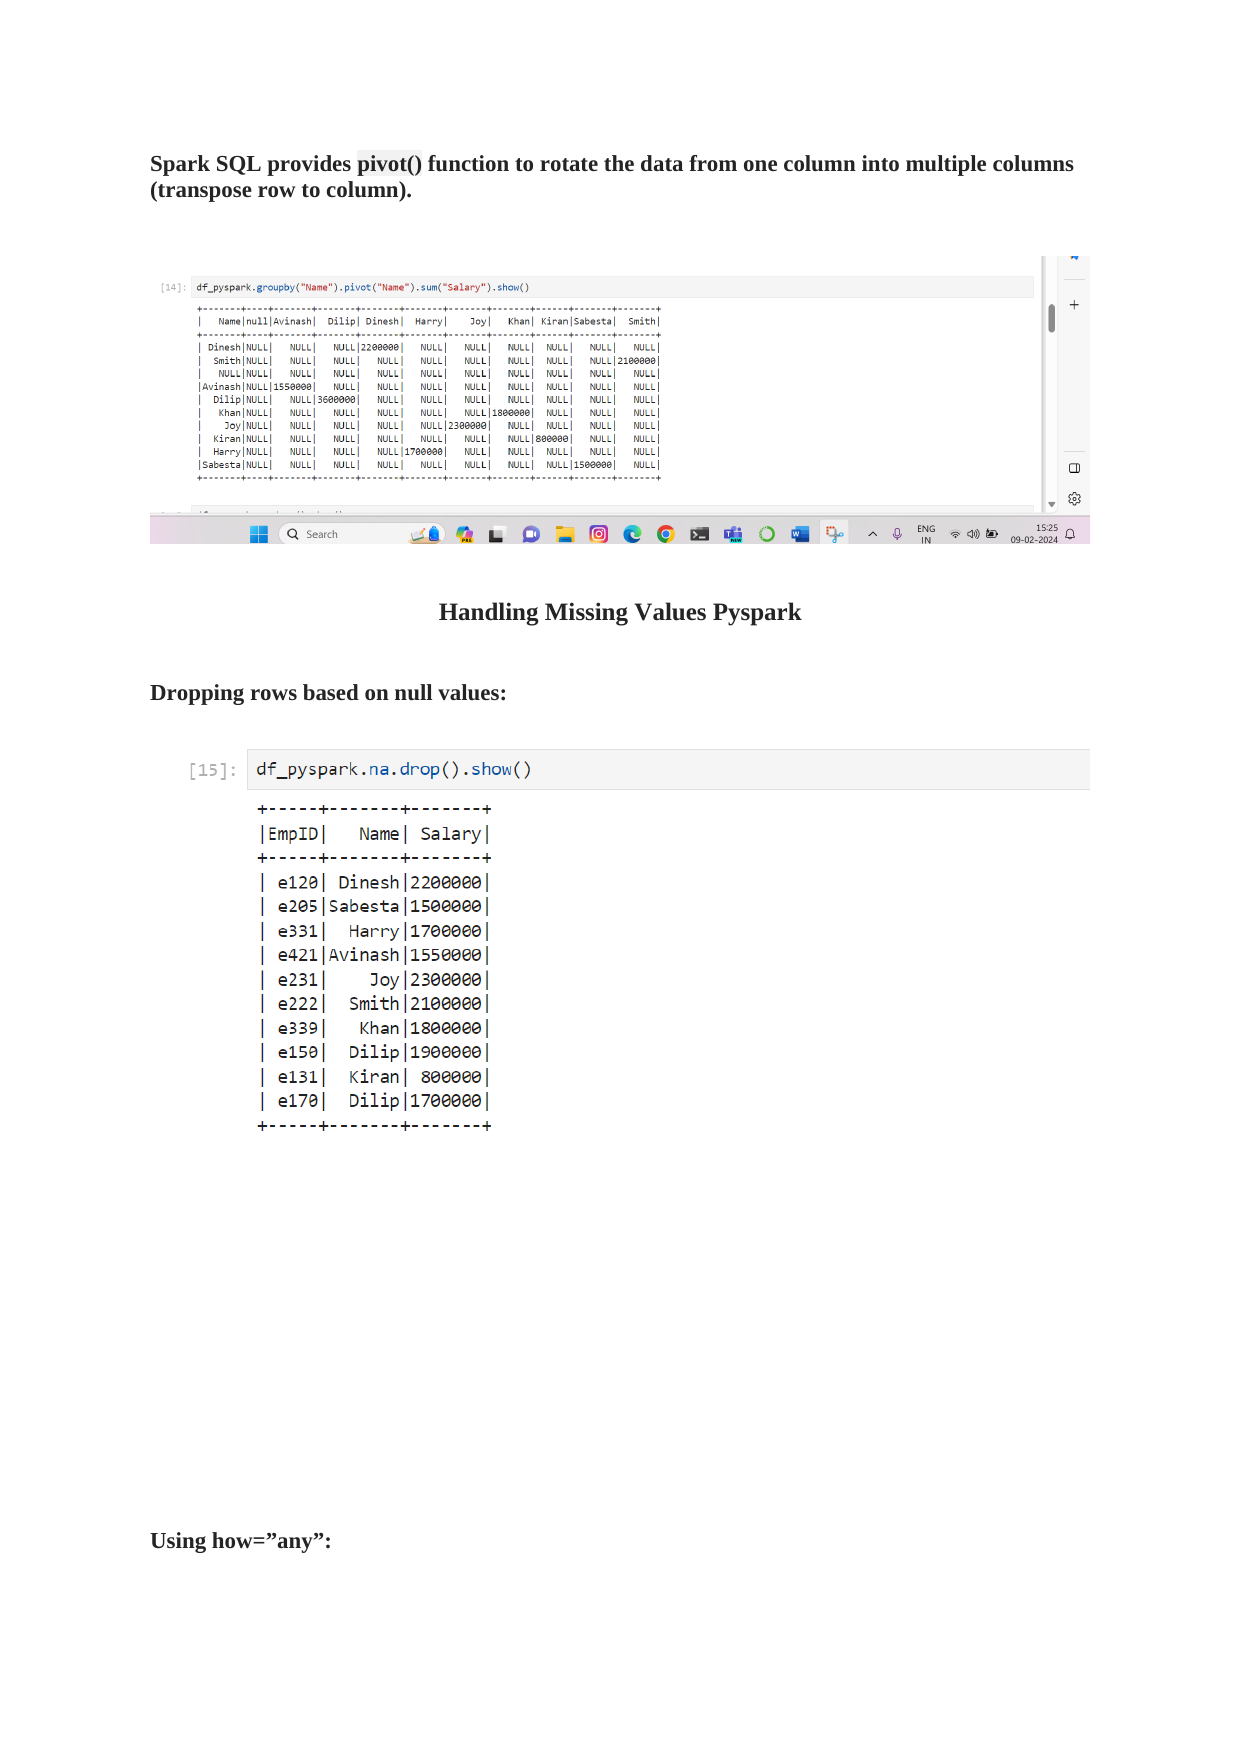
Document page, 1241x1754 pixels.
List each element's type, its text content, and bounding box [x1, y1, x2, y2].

text Using how=”any”: [150, 1527, 1090, 1553]
picture [150, 705, 1091, 1154]
picture [150, 256, 1091, 544]
text Spark SQL provides pivot() function to rotate the data from one column into multiple columns (transpose row to column). [150, 150, 1090, 203]
text Dropping rows based on null values: [150, 679, 1090, 705]
text Handling Missing Values Pyspark [150, 597, 1090, 626]
